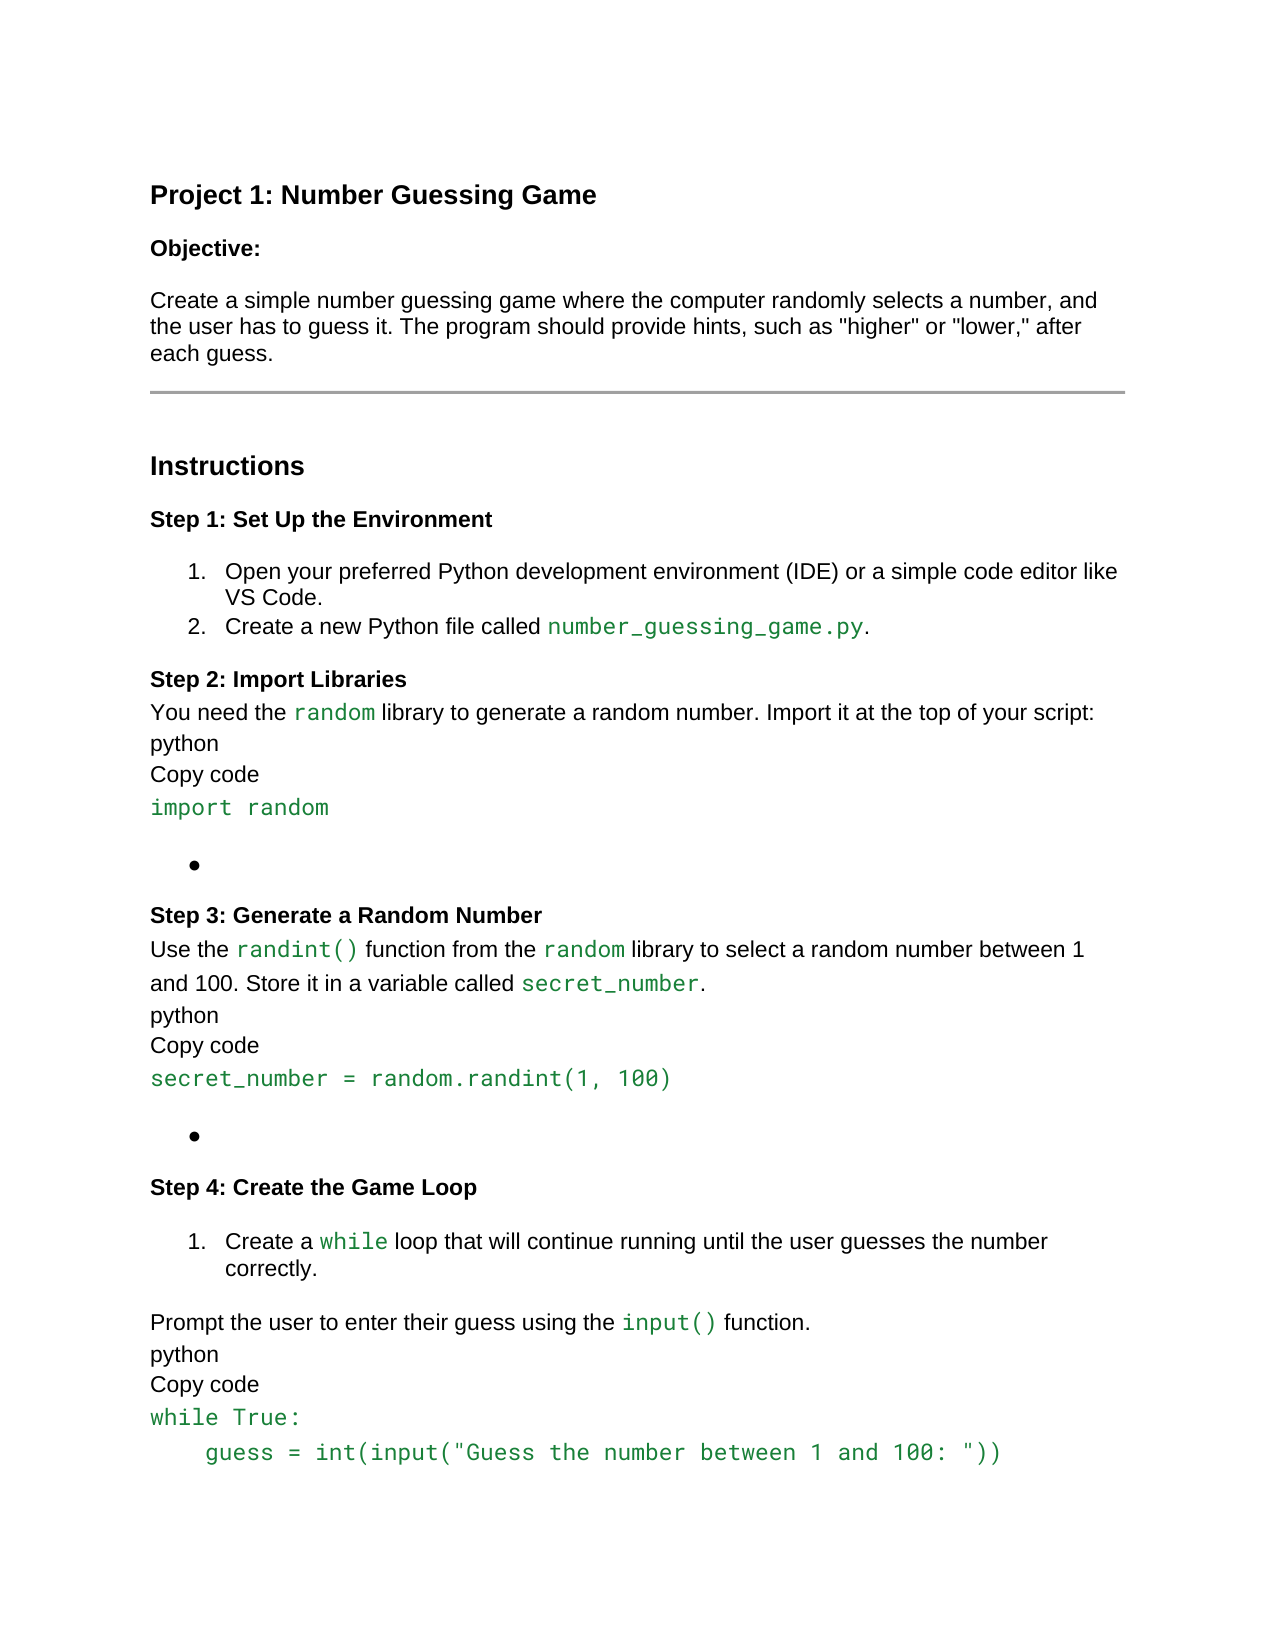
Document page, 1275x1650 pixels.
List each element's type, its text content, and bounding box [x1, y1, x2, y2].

subtitle Step 4: Create the Game Loop [150, 1174, 1125, 1200]
text Use the randint() function from the random library to select a random number between 1 and 100. Store it in a variable called secret_number. python Copy code secret_number = random.randint(1, 100) [150, 933, 1125, 1093]
subtitle Objective: [150, 235, 1125, 262]
subtitle Instructions [150, 450, 1125, 481]
subtitle Step 2: Import Libraries [150, 666, 1125, 692]
text guess = int(input("Guess the number between 1 and 100: ")) [150, 1436, 1125, 1467]
list Create a new Python file called number_guessing_game.py. [187, 611, 1125, 641]
subtitle Step 1: Set Up the Environment [150, 506, 1125, 533]
text Create a simple number guessing game where the computer randomly selects a number, and the user has to guess it. The program should provide hints, such as "higher" or "lower," after each guess. [150, 287, 1125, 366]
text You need the random library to generate a random number. Import it at the top of your script: python Copy code import random [150, 696, 1125, 822]
subtitle Step 3: Generate a Random Number [150, 902, 1125, 929]
list Create a while loop that will continue running until the user guesses the number correctly. [187, 1225, 1125, 1282]
list Open your preferred Python development environment (IDE) or a simple code editor like VS Code. [187, 558, 1125, 611]
text Prompt the user to enter their guess using the input() function. python Copy code while True: [150, 1307, 1125, 1432]
subtitle Project 1: Number Guessing Game [150, 179, 1125, 210]
